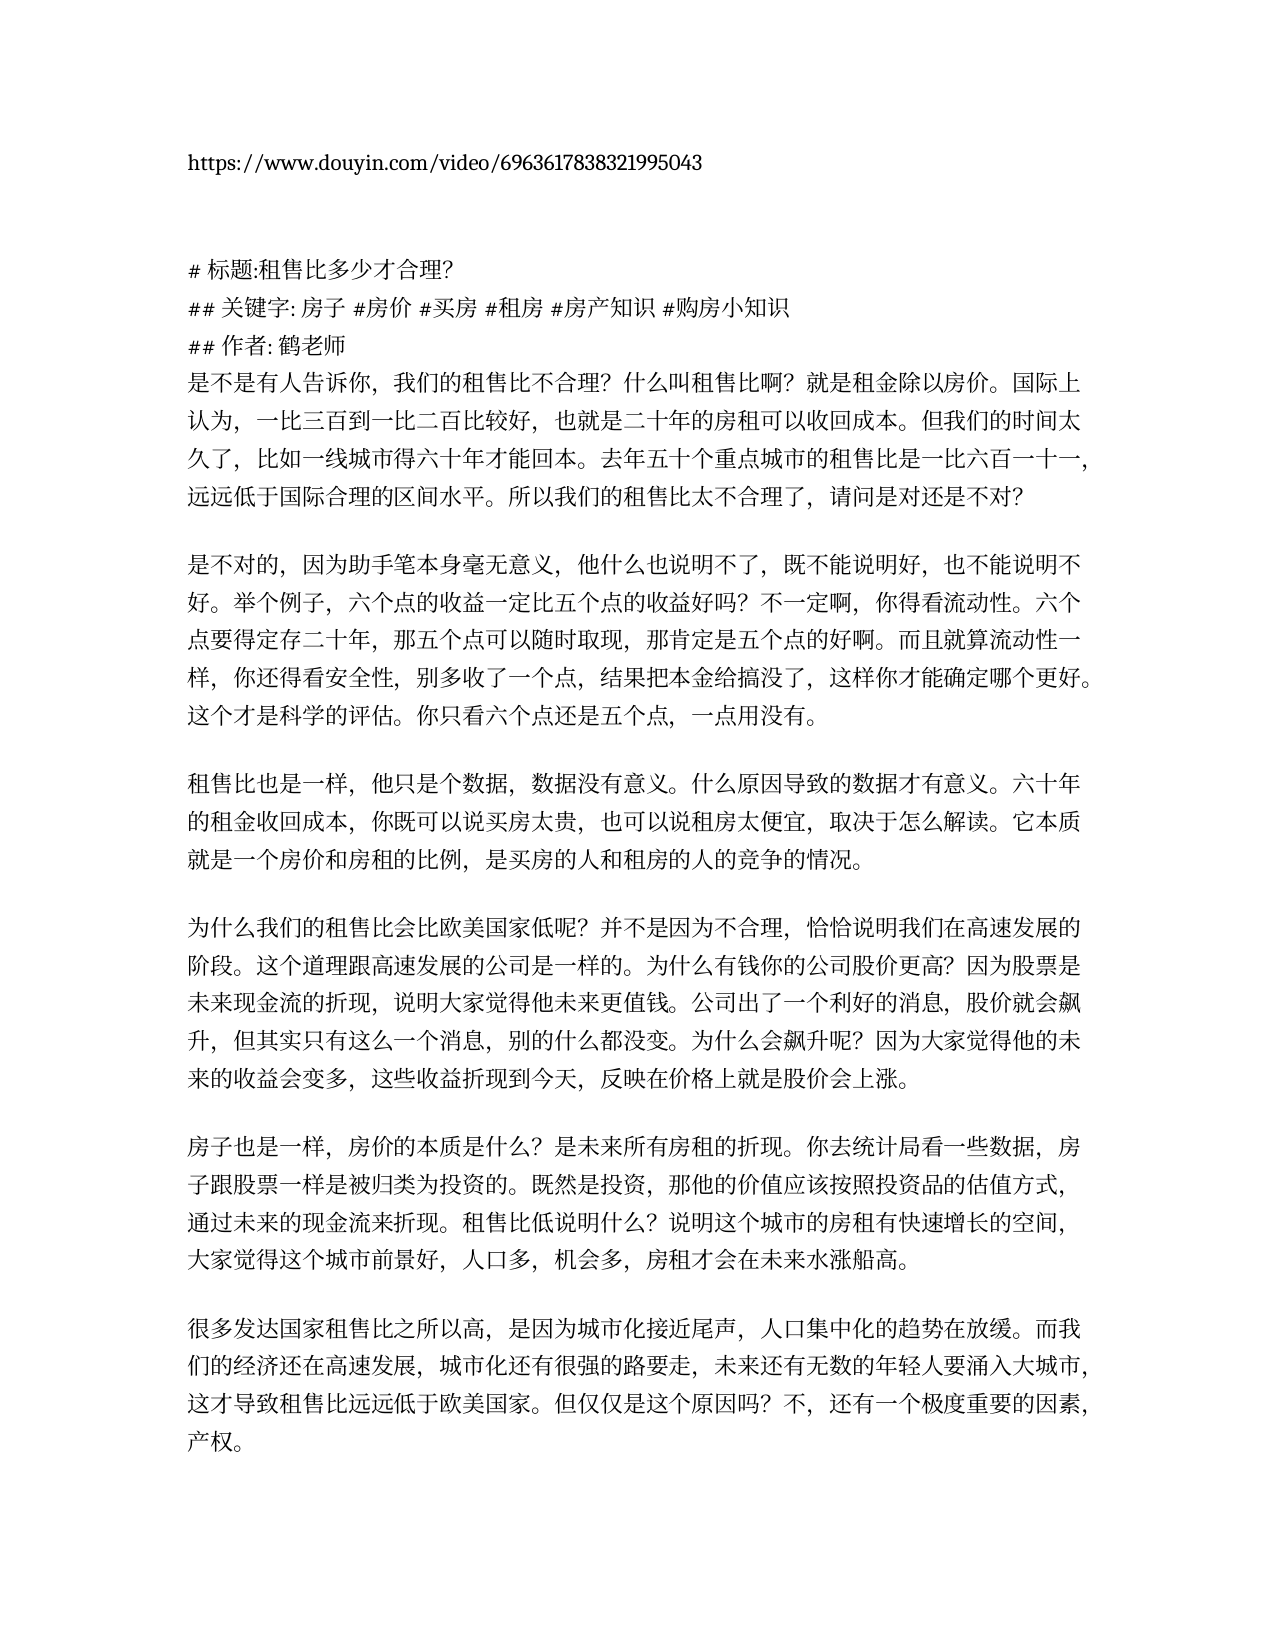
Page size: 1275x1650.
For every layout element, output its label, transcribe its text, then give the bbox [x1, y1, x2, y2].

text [187, 252, 1087, 1487]
text https://www.douyin.com/video/6963617838321995043 [187, 150, 1087, 176]
